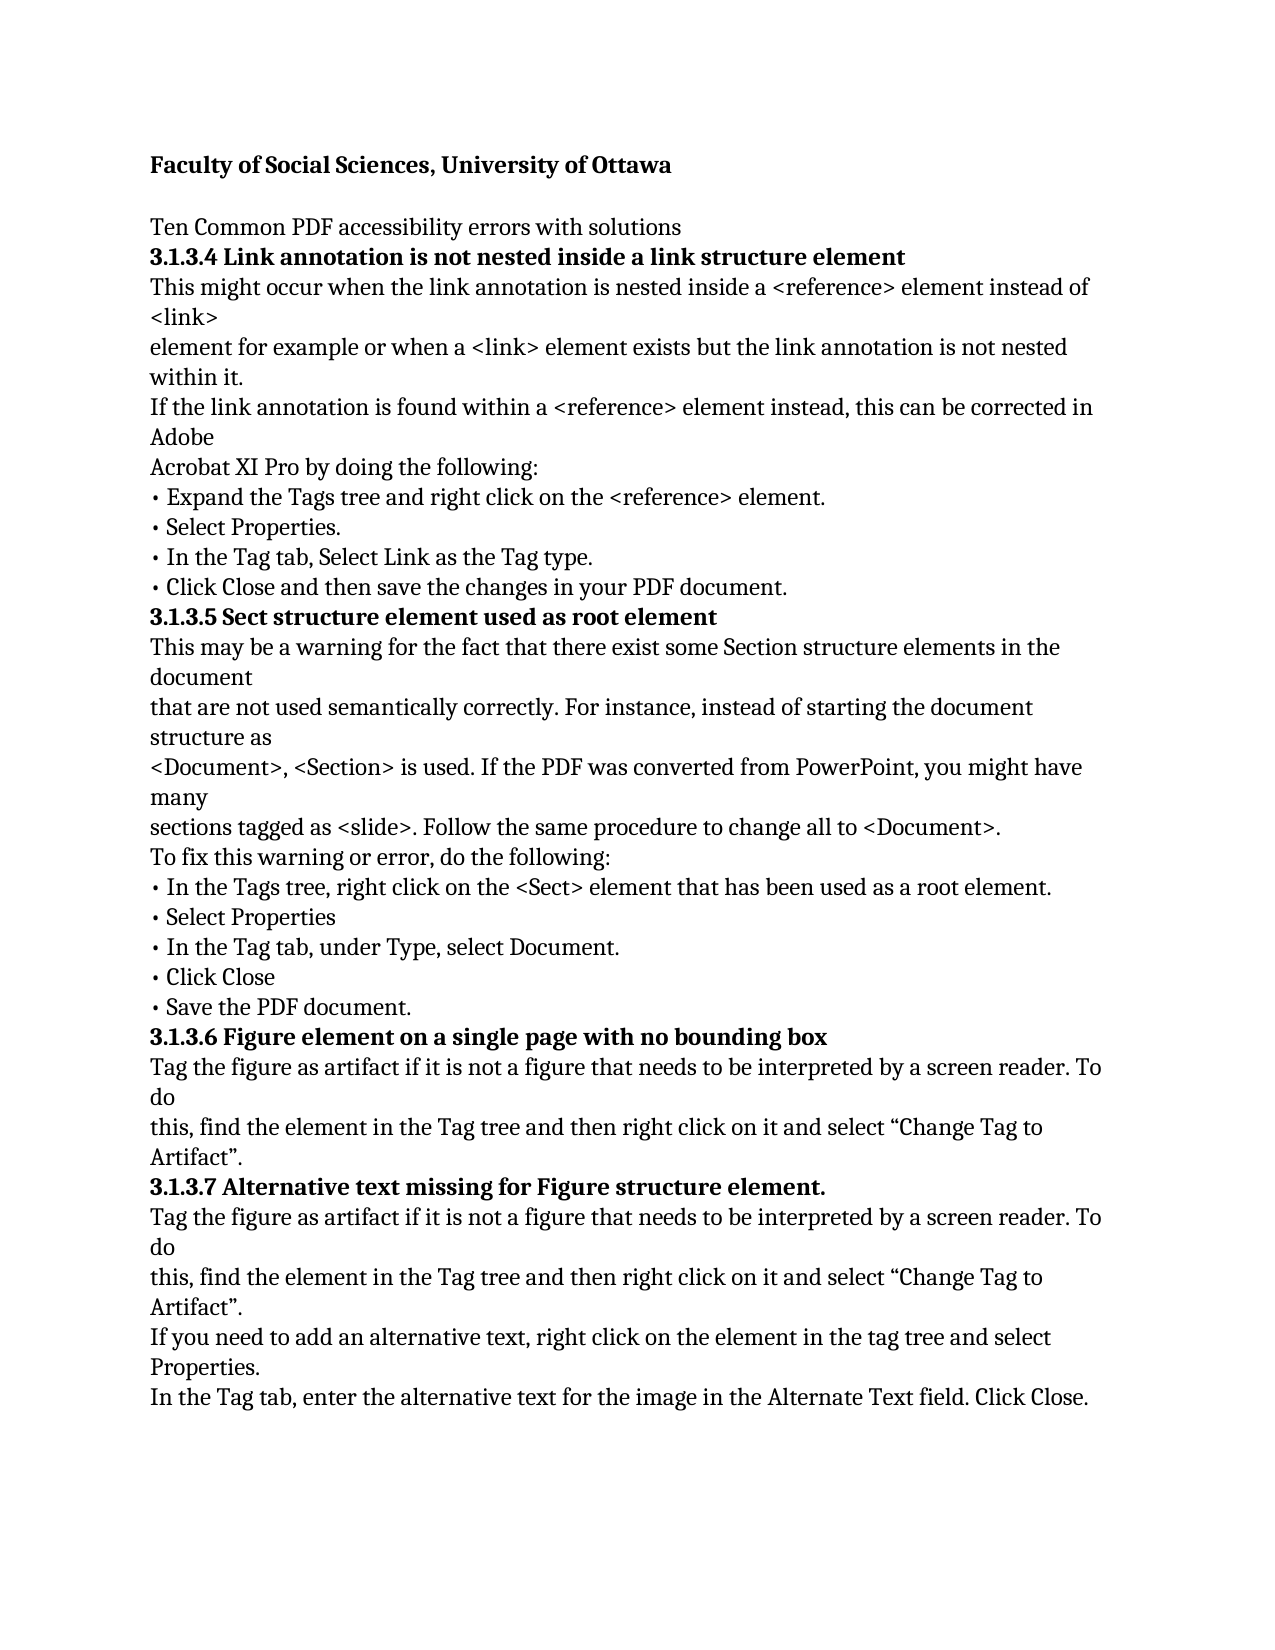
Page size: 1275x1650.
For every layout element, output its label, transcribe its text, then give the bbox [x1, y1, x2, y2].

text • In the Tag tab, under Type, select Document. [150, 931, 1125, 961]
text • Click Close [150, 961, 1125, 991]
text In the Tag tab, enter the alternative text for the image in the Alternate Text field. Click Close. [150, 1381, 1125, 1411]
text 3.1.3.6 Figure element on a single page with no bounding box [150, 1021, 1125, 1051]
text • Select Properties. [150, 511, 1125, 541]
text This might occur when the link annotation is nested inside a <reference> element instead of <link> [150, 271, 1125, 331]
text • In the Tags tree, right click on the <Sect> element that has been used as a root element. [150, 871, 1125, 901]
text element for example or when a <link> element exists but the link annotation is not nested within it. [150, 331, 1125, 391]
text • Select Properties [150, 901, 1125, 931]
text • In the Tag tab, Select Link as the Tag type. [150, 541, 1125, 571]
text Faculty of Social Sciences, University of Ottawa [150, 150, 1125, 180]
text Tag the figure as artifact if it is not a figure that needs to be interpreted by a screen reader. To do [150, 1201, 1125, 1261]
text <Document>, <Section> is used. If the PDF was converted from PowerPoint, you might have many [150, 751, 1125, 811]
text • Expand the Tags tree and right click on the <reference> element. [150, 481, 1125, 511]
text this, find the element in the Tag tree and then right click on it and select “Change Tag to Artifact”. [150, 1261, 1125, 1321]
text Tag the figure as artifact if it is not a figure that needs to be interpreted by a screen reader. To do [150, 1051, 1125, 1111]
text that are not used semantically correctly. For instance, instead of starting the document structure as [150, 691, 1125, 751]
text 3.1.3.5 Sect structure element used as root element [150, 601, 1125, 631]
text If you need to add an alternative text, right click on the element in the tag tree and select Properties. [150, 1321, 1125, 1381]
text Ten Common PDF accessibility errors with solutions [150, 211, 1125, 241]
text To fix this warning or error, do the following: [150, 841, 1125, 871]
text This may be a warning for the fact that there exist some Section structure elements in the document [150, 631, 1125, 691]
text 3.1.3.7 Alternative text missing for Figure structure element. [150, 1171, 1125, 1201]
text Acrobat XI Pro by doing the following: [150, 451, 1125, 481]
text 3.1.3.4 Link annotation is not nested inside a link structure element [150, 241, 1125, 271]
text sections tagged as <slide>. Follow the same procedure to change all to <Document>. [150, 811, 1125, 841]
text • Save the PDF document. [150, 991, 1125, 1021]
text • Click Close and then save the changes in your PDF document. [150, 571, 1125, 601]
text this, find the element in the Tag tree and then right click on it and select “Change Tag to Artifact”. [150, 1111, 1125, 1171]
text If the link annotation is found within a <reference> element instead, this can be corrected in Adobe [150, 391, 1125, 451]
